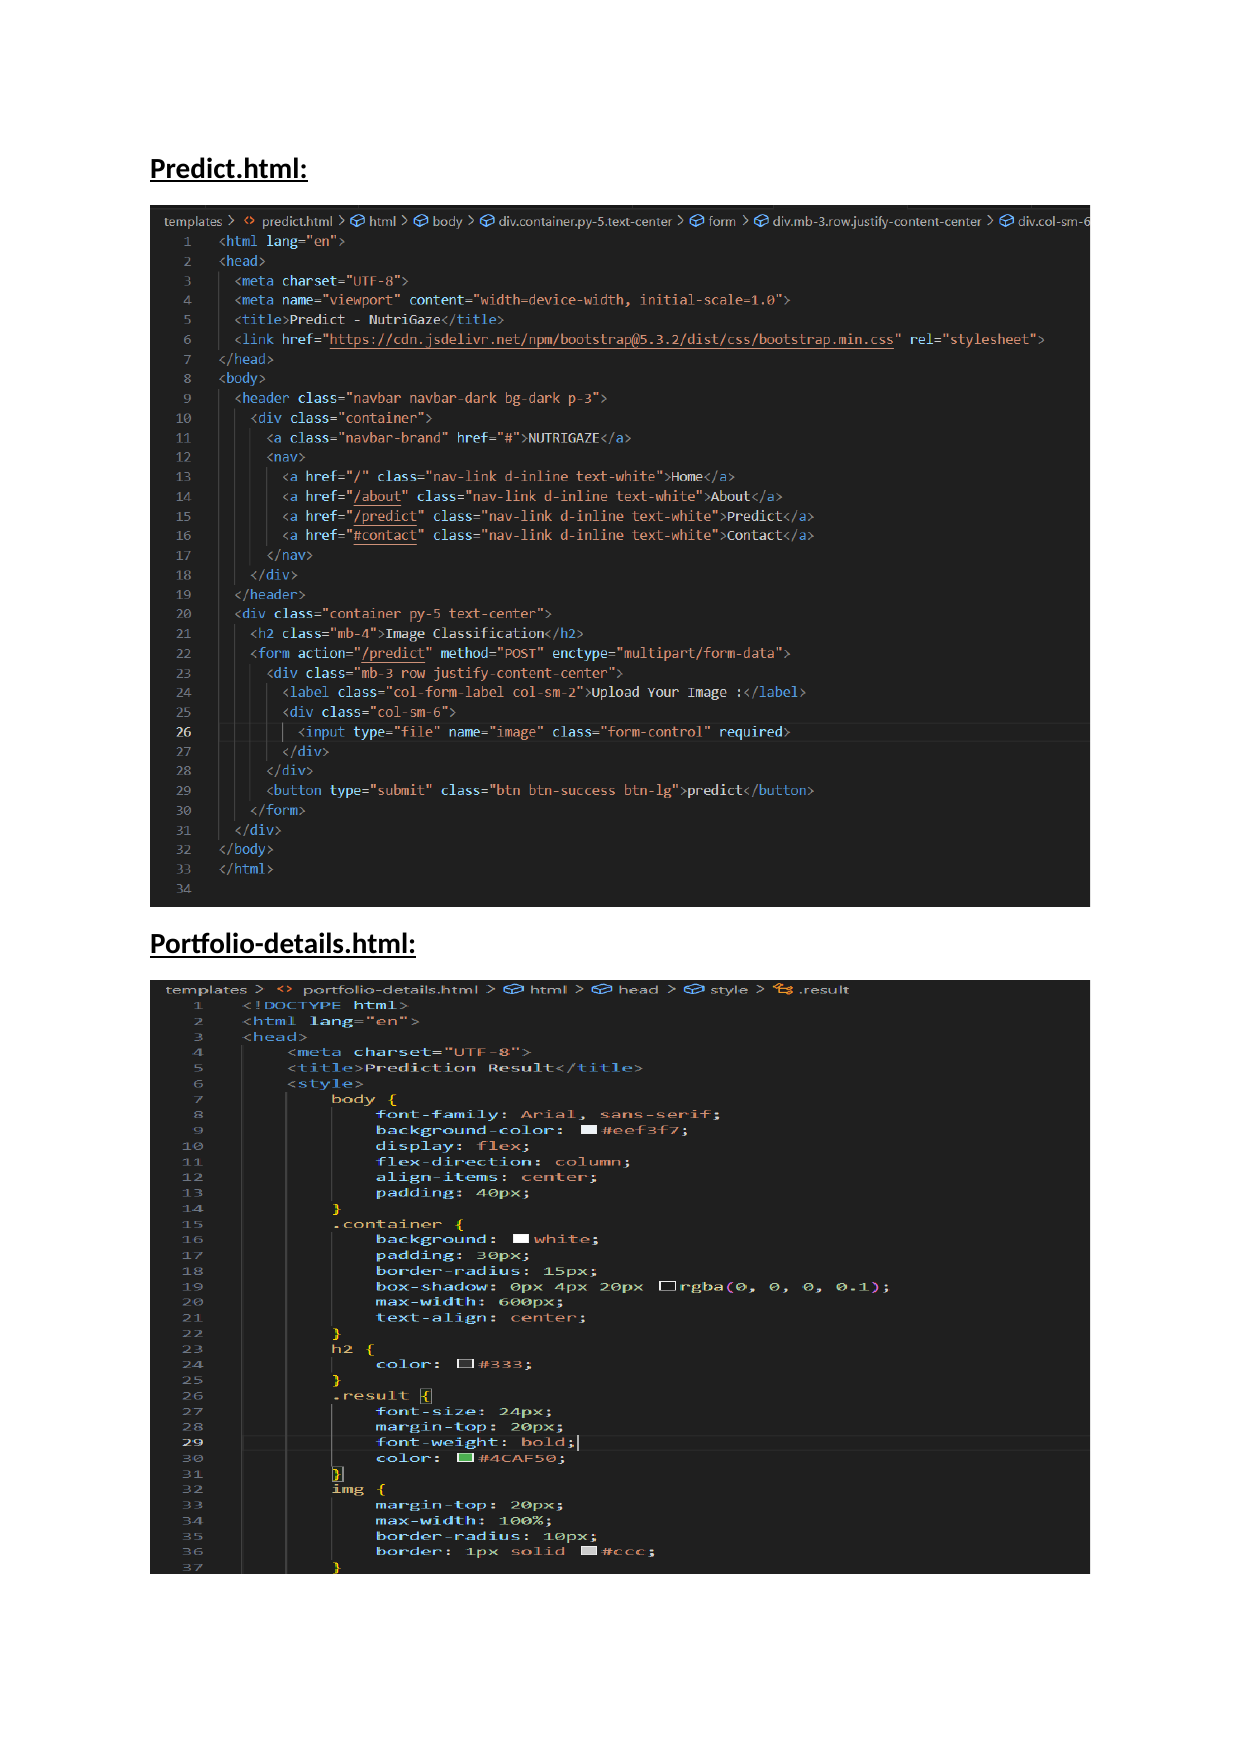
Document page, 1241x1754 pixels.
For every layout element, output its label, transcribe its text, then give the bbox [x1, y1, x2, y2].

picture [150, 205, 1091, 907]
picture [150, 980, 1091, 1574]
text Predict.html: [150, 150, 1090, 186]
text Portfolio-details.html: [150, 926, 1090, 961]
